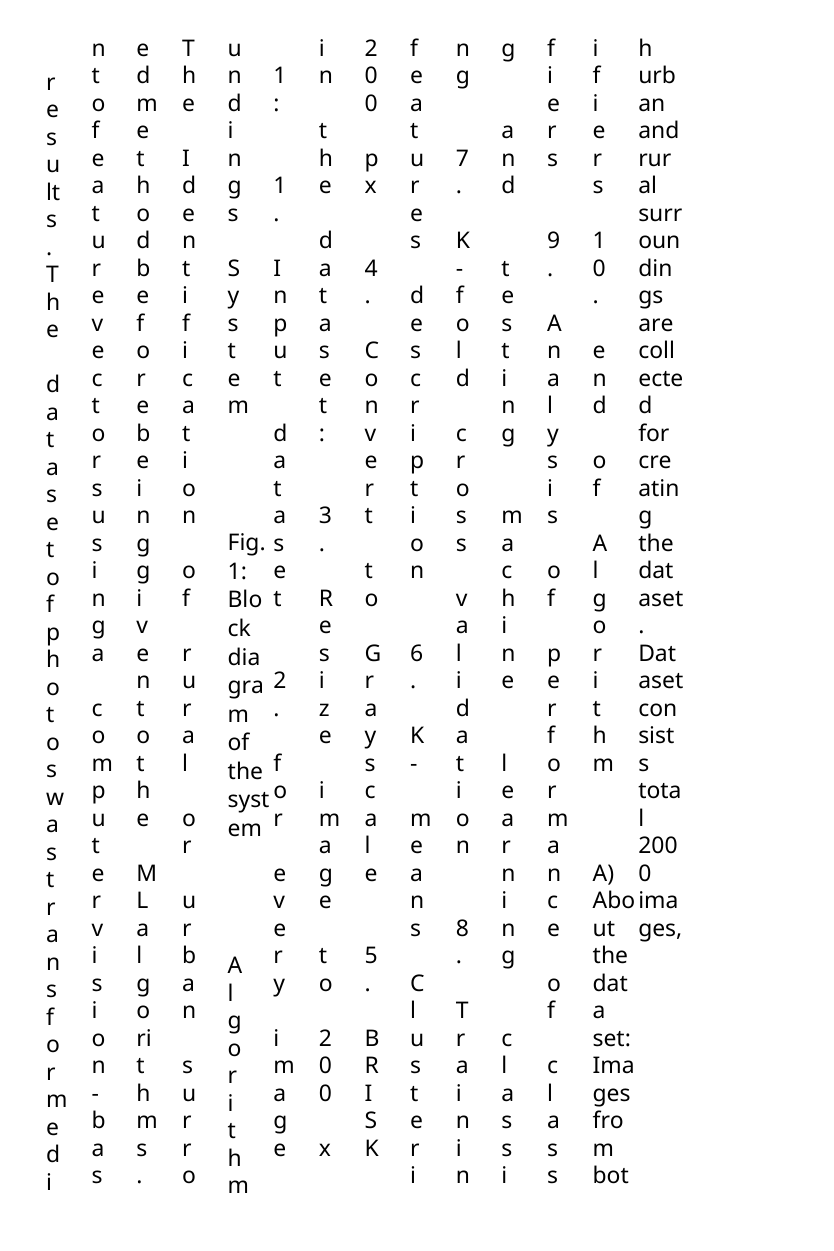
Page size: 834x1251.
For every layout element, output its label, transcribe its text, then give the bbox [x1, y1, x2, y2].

text results. The dataset of photos was transformed into feature vectors using a computer vision-based method before being given to the ML algorithms. [136, 34, 152, 1189]
text Fig.1: Block diagram of the system [227, 528, 273, 842]
text A) About the data set: Images from both urban and rural surroundings are collected for creating the dataset. Dataset consists total 2000 images, [592, 34, 684, 1189]
text results. The dataset of photos was transformed into feature vectors using a computer vision-based method before being given to the ML algorithms. [46, 68, 61, 801]
text results. The dataset of photos was transformed into feature vectors using a computer vision-based method before being given to the ML algorithms. [91, 34, 106, 1189]
